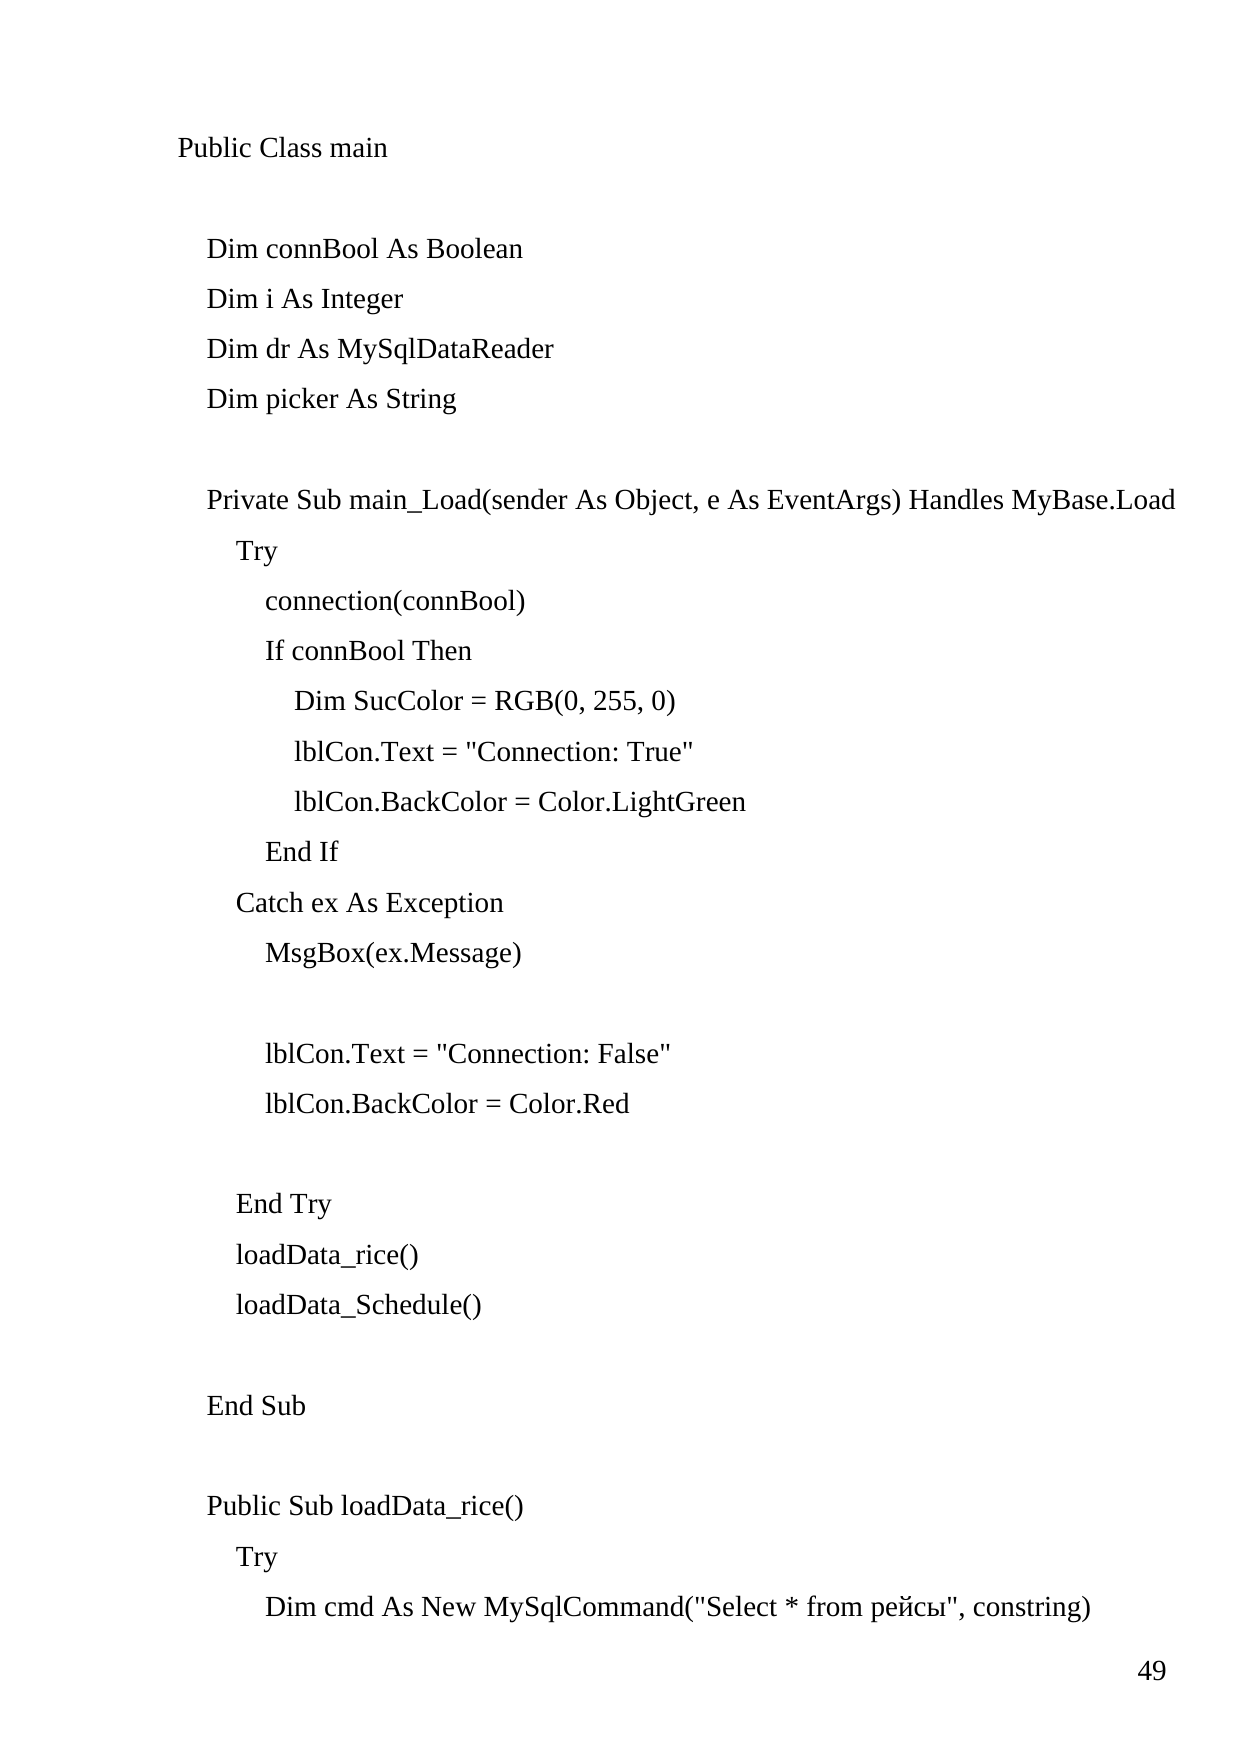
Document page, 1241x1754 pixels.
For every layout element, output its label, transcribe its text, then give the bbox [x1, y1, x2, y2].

text lblCon.BackColor = Color.Red [177, 1086, 1181, 1119]
text Dim connBool As Boolean [177, 231, 1181, 264]
text End Sub [177, 1388, 1181, 1421]
text Try [177, 1539, 1181, 1572]
text Dim picker As String [177, 382, 1181, 415]
text Dim cmd As New MySqlCommand("Select * from рейсы", constring) [177, 1589, 1181, 1623]
text Dim dr As MySqlDataReader [177, 331, 1181, 365]
text lblCon.Text = "Connection: True" [177, 734, 1181, 767]
text lblCon.Text = "Connection: False" [177, 1036, 1181, 1069]
text Dim SucColor = RGB(0, 255, 0) [177, 683, 1181, 717]
text Public Class main [177, 130, 1181, 164]
text If connBool Then [177, 633, 1181, 667]
text Public Sub loadData_rice() [177, 1488, 1181, 1522]
text Try [177, 533, 1181, 566]
text End If [177, 834, 1181, 868]
text Catch ex As Exception [177, 885, 1181, 918]
text End Try [177, 1187, 1181, 1220]
text MsgBox(ex.Message) [177, 935, 1181, 969]
text Private Sub main_Load(sender As Object, e As EventArgs) Handles MyBase.Load [177, 482, 1181, 516]
text Dim i As Integer [177, 281, 1181, 314]
text loadData_rice() [177, 1237, 1181, 1271]
text connection(connBool) [177, 583, 1181, 616]
text loadData_Schedule() [177, 1287, 1181, 1321]
text lblCon.BackColor = Color.LightGreen [177, 784, 1181, 818]
